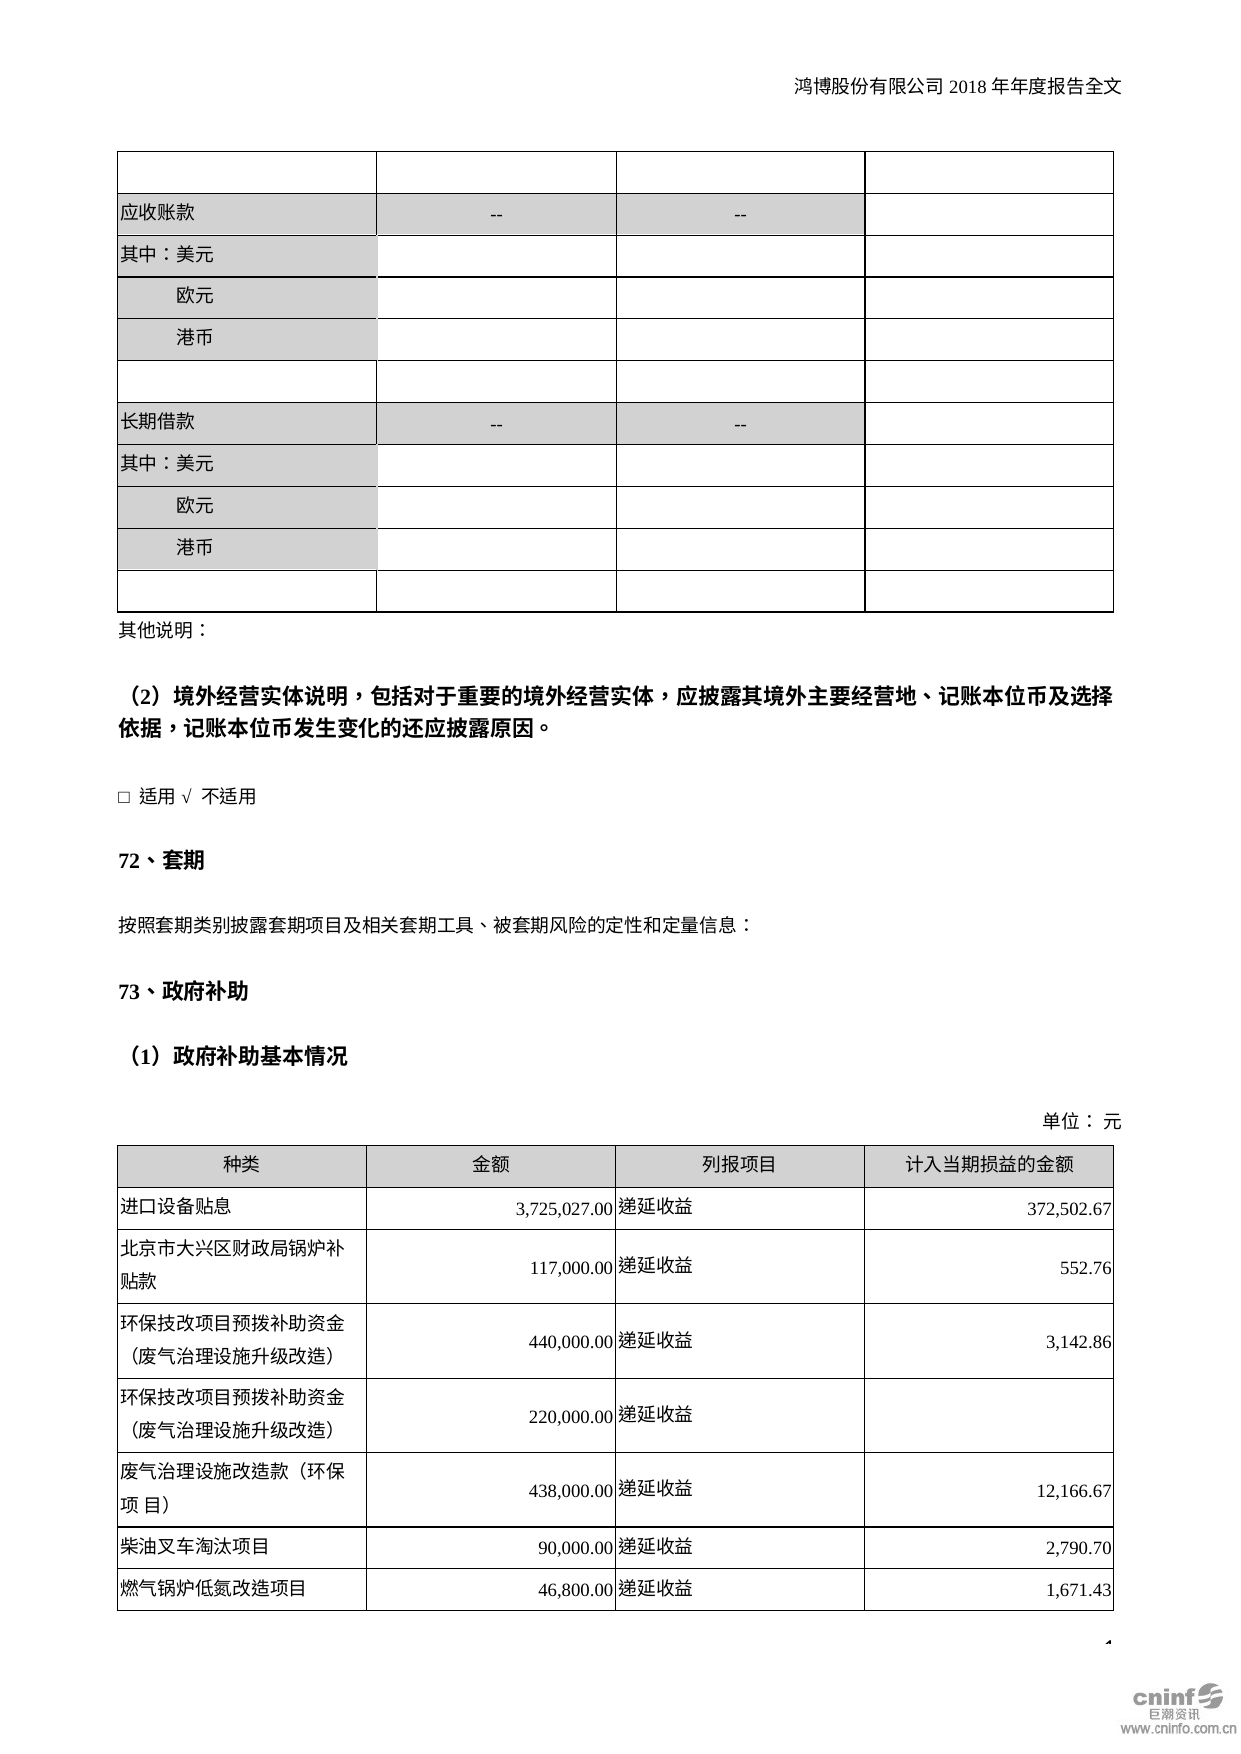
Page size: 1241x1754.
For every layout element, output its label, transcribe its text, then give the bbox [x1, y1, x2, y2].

subtitle 73、政府补助 [118, 976, 1124, 1006]
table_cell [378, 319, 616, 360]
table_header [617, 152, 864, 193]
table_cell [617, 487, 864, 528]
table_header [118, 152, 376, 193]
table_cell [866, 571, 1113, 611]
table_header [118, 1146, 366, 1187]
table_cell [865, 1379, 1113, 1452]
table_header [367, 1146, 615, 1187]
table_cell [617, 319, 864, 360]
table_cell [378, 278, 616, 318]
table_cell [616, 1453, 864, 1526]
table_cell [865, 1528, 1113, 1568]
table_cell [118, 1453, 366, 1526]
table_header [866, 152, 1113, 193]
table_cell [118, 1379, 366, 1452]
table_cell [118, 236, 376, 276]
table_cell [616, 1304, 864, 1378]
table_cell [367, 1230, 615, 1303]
subtitle 72、套期 [118, 845, 1124, 875]
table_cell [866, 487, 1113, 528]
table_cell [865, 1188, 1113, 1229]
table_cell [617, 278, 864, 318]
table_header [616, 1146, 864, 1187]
text 单位： 元 [102, 1108, 1122, 1134]
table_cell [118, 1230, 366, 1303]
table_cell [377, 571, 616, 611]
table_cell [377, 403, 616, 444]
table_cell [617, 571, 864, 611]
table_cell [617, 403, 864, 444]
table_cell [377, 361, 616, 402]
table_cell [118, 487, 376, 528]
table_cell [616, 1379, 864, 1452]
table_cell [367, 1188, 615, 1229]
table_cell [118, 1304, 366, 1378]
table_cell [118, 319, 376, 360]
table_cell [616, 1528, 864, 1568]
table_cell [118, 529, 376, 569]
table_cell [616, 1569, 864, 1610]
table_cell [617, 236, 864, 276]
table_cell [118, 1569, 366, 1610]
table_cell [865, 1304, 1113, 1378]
picture [1115, 1680, 1240, 1737]
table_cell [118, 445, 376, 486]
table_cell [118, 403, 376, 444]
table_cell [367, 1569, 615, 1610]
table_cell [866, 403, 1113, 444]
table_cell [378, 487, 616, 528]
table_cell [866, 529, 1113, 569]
text 按照套期类别披露套期项目及相关套期工具、被套期风险的定性和定量信息： [118, 913, 1124, 938]
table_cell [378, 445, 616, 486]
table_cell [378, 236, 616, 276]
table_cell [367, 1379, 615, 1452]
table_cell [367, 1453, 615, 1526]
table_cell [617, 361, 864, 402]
text □ 适用 √ 不适用 [118, 783, 1124, 808]
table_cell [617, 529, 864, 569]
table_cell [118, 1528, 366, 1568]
subtitle （2）境外经营实体说明，包括对于重要的境外经营实体，应披露其境外主要经营地、记账本位币及选择 依据，记账本位币发生变化的还应披露原因。 [118, 681, 1124, 743]
subtitle （1）政府补助基本情况 [118, 1041, 1124, 1071]
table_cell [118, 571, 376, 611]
text 其他说明： [118, 618, 1124, 643]
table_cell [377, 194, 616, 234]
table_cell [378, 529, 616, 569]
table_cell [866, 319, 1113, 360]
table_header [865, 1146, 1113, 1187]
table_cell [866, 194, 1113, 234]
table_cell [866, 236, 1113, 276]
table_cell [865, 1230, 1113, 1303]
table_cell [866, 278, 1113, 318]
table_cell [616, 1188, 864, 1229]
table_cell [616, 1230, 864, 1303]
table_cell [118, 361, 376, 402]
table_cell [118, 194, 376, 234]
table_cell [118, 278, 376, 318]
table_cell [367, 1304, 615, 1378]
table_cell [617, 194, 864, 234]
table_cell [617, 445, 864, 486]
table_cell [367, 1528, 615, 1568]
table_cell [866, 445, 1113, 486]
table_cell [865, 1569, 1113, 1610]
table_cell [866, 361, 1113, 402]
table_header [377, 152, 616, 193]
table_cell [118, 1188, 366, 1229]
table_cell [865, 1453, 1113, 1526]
